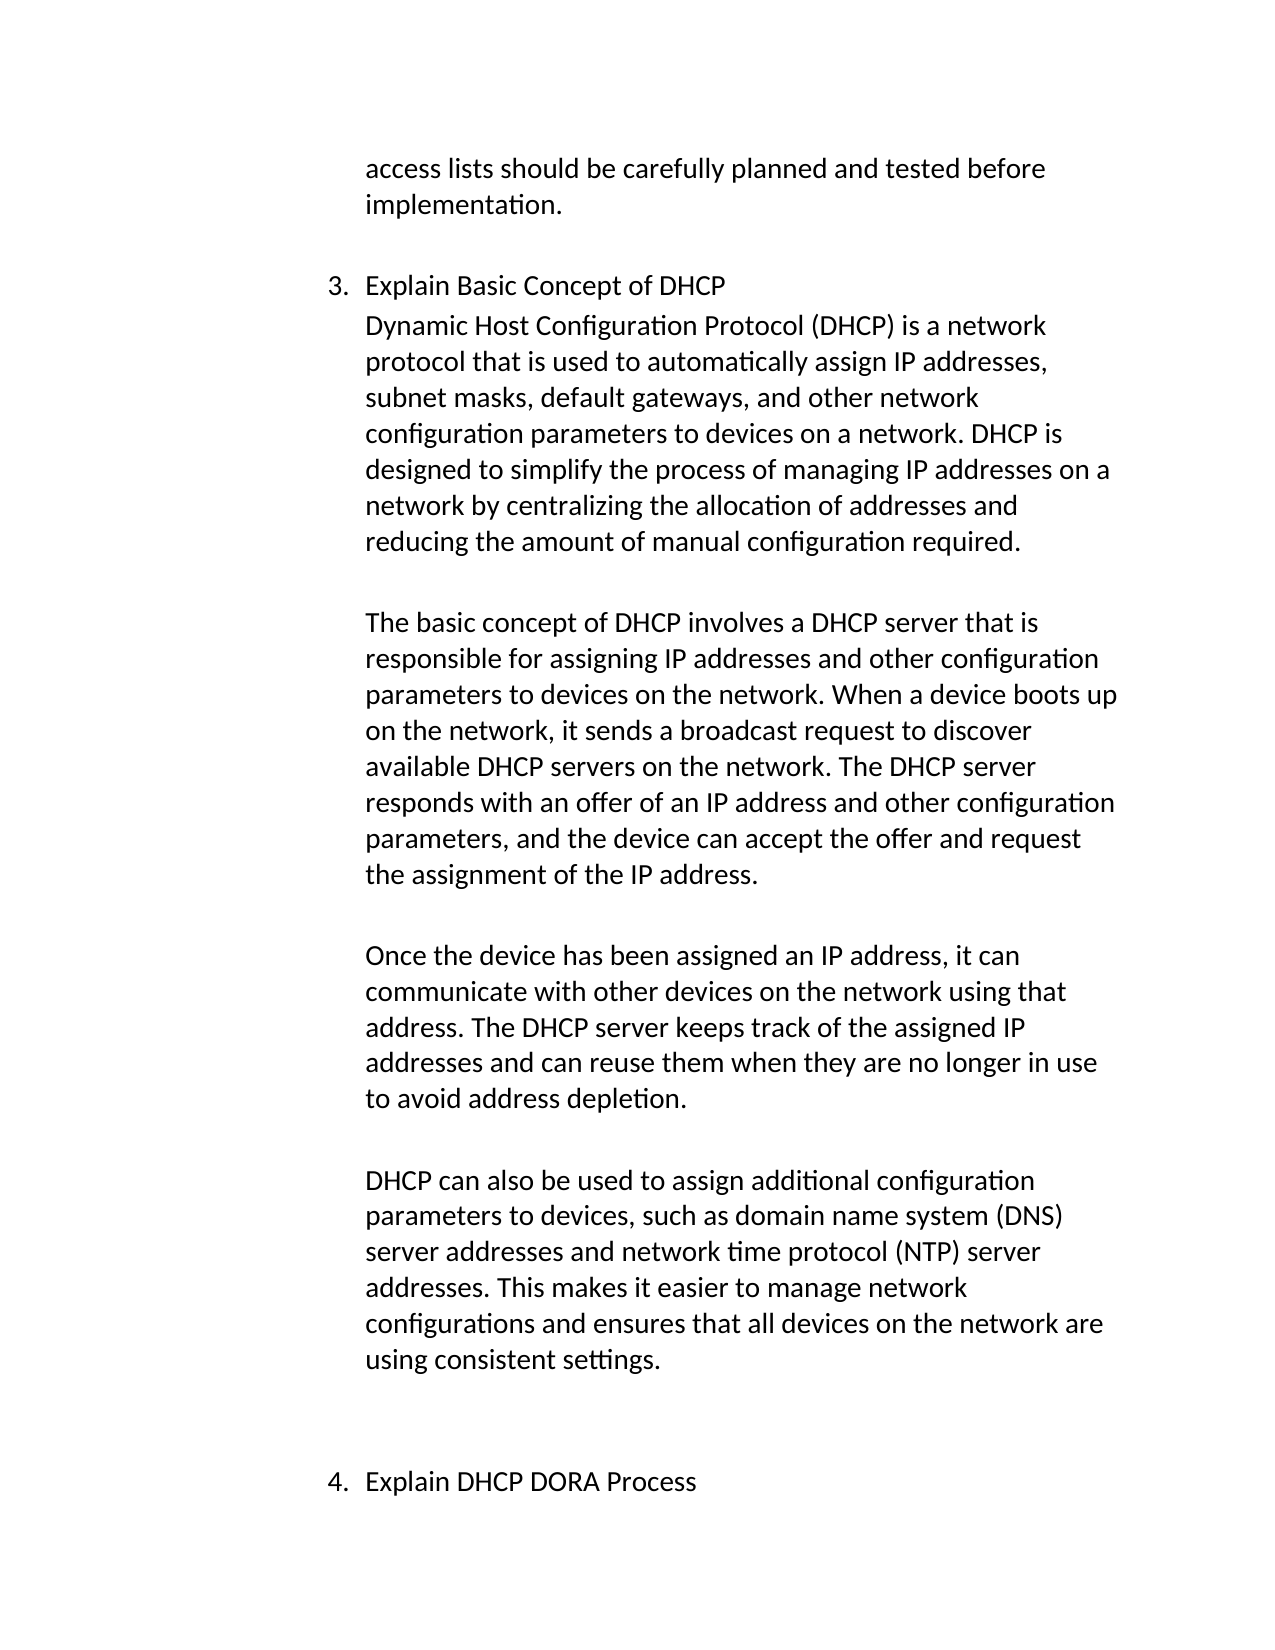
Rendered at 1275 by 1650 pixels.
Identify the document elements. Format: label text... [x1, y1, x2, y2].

text DHCP can also be used to assign additional configuration parameters to devices, such as domain name system (DNS) server addresses and network time protocol (NTP) server addresses. This makes it easier to manage network configurations and ensures that all devices on the network are using consistent settings. [365, 1162, 1125, 1377]
list Explain Basic Concept of DHCP [327, 267, 1125, 303]
text Dynamic Host Configuration Protocol (DHCP) is a network protocol that is used to automatically assign IP addresses, subnet masks, default gateways, and other network configuration parameters to devices on a network. DHCP is designed to simplify the process of managing IP addresses on a network by centralizing the allocation of addresses and reducing the amount of manual configuration required. [365, 307, 1125, 559]
list Explain DHCP DORA Process [327, 1463, 1125, 1498]
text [365, 150, 1125, 222]
text The basic concept of DHCP involves a DHCP server that is responsible for assigning IP addresses and other configuration parameters to devices on the network. When a device boots up on the network, it sends a broadcast request to discover available DHCP servers on the network. The DHCP server responds with an offer of an IP address and other configuration parameters, and the device can accept the offer and request the assignment of the IP address. [365, 604, 1125, 891]
text Once the device has been assigned an IP address, it can communicate with other devices on the network using that address. The DHCP server keeps track of the assigned IP addresses and can reuse them when they are no longer in use to avoid address depletion. [365, 937, 1125, 1116]
